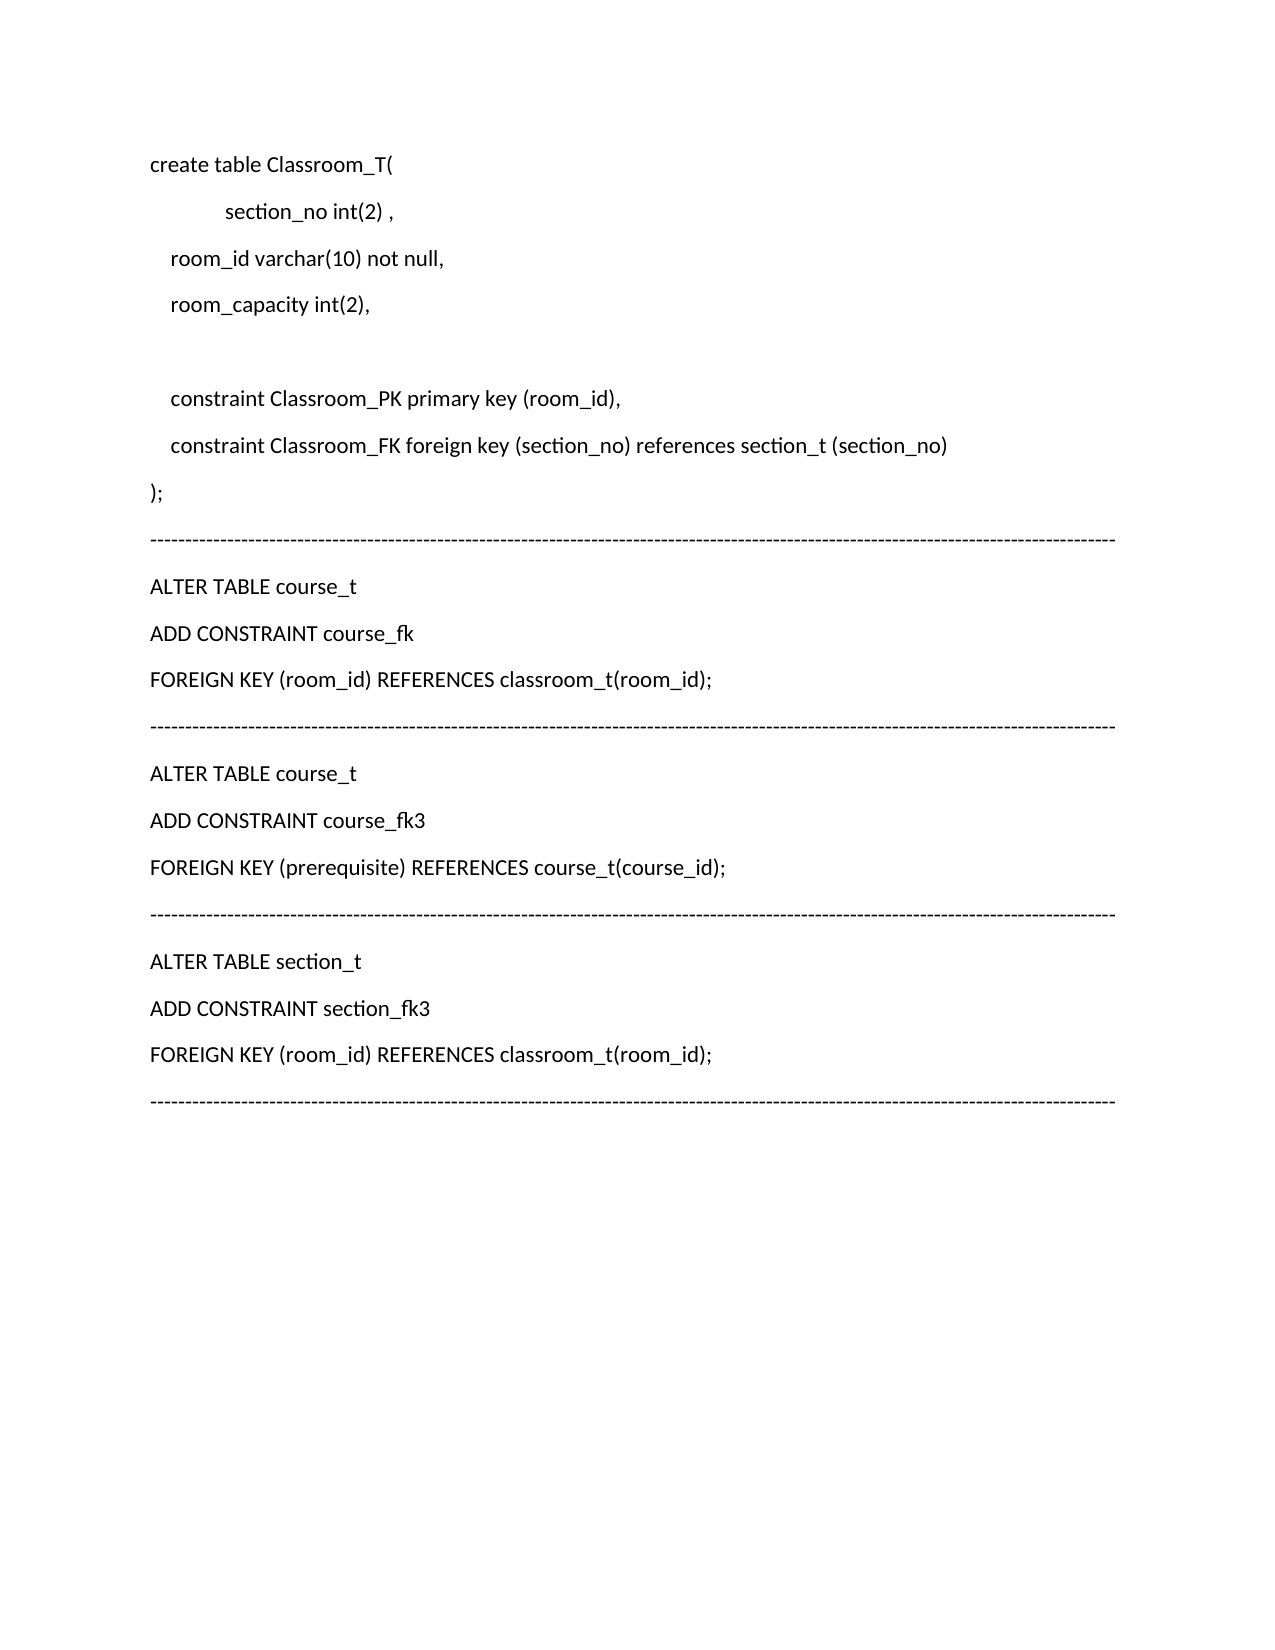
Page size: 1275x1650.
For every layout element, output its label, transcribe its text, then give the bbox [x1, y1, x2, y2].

text FOREIGN KEY (prerequisite) REFERENCES course_t(course_id); [150, 853, 1125, 881]
text ------------------------------------------------------------------------------------------------------------------------------------------ [150, 900, 1125, 928]
text constraint Classroom_PK primary key (room_id), [150, 384, 1125, 412]
text ALTER TABLE section_t [150, 947, 1125, 975]
text FOREIGN KEY (room_id) REFERENCES classroom_t(room_id); [150, 666, 1125, 694]
text create table Classroom_T( [150, 150, 1125, 178]
text ADD CONSTRAINT course_fk [150, 619, 1125, 647]
text room_id varchar(10) not null, [150, 244, 1125, 272]
text ALTER TABLE course_t [150, 759, 1125, 787]
text constraint Classroom_FK foreign key (section_no) references section_t (section_no) [150, 431, 1125, 459]
text section_no int(2) , [150, 197, 1125, 225]
text room_capacity int(2), [150, 291, 1125, 319]
text ------------------------------------------------------------------------------------------------------------------------------------------ [150, 712, 1125, 741]
text ADD CONSTRAINT course_fk3 [150, 806, 1125, 834]
text ); [150, 478, 1125, 506]
text ADD CONSTRAINT section_fk3 [150, 994, 1125, 1022]
text ALTER TABLE course_t [150, 572, 1125, 600]
text FOREIGN KEY (room_id) REFERENCES classroom_t(room_id); [150, 1041, 1125, 1069]
text ------------------------------------------------------------------------------------------------------------------------------------------ [150, 1087, 1125, 1116]
text ------------------------------------------------------------------------------------------------------------------------------------------ [150, 525, 1125, 553]
